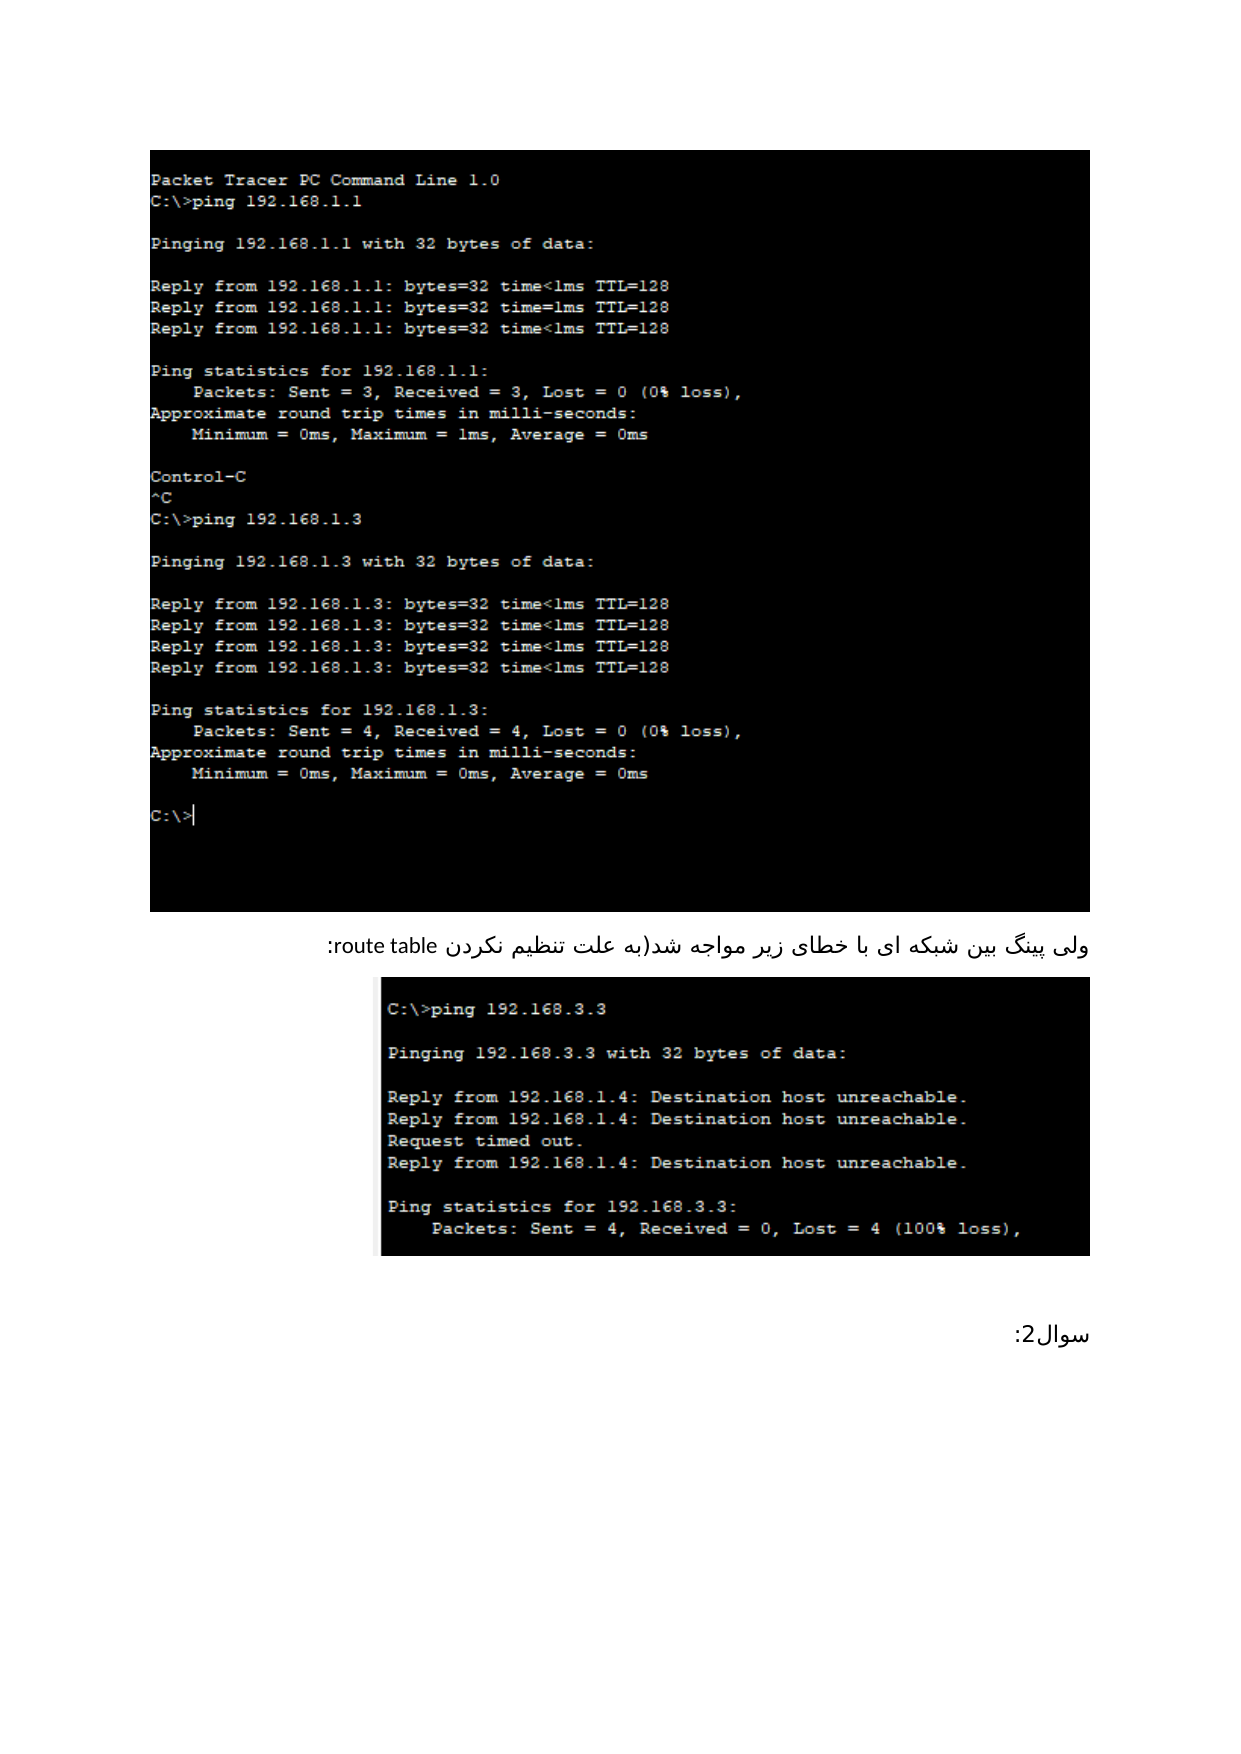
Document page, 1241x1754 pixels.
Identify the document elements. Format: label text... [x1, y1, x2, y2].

text ولی پینگ بین شبکه ای با خطای زیر مواجه شد(به علت تنظیم نکردن route table: [150, 931, 1090, 959]
picture [150, 150, 1090, 912]
text سوال2: [150, 1321, 1090, 1348]
picture [372, 977, 1090, 1256]
